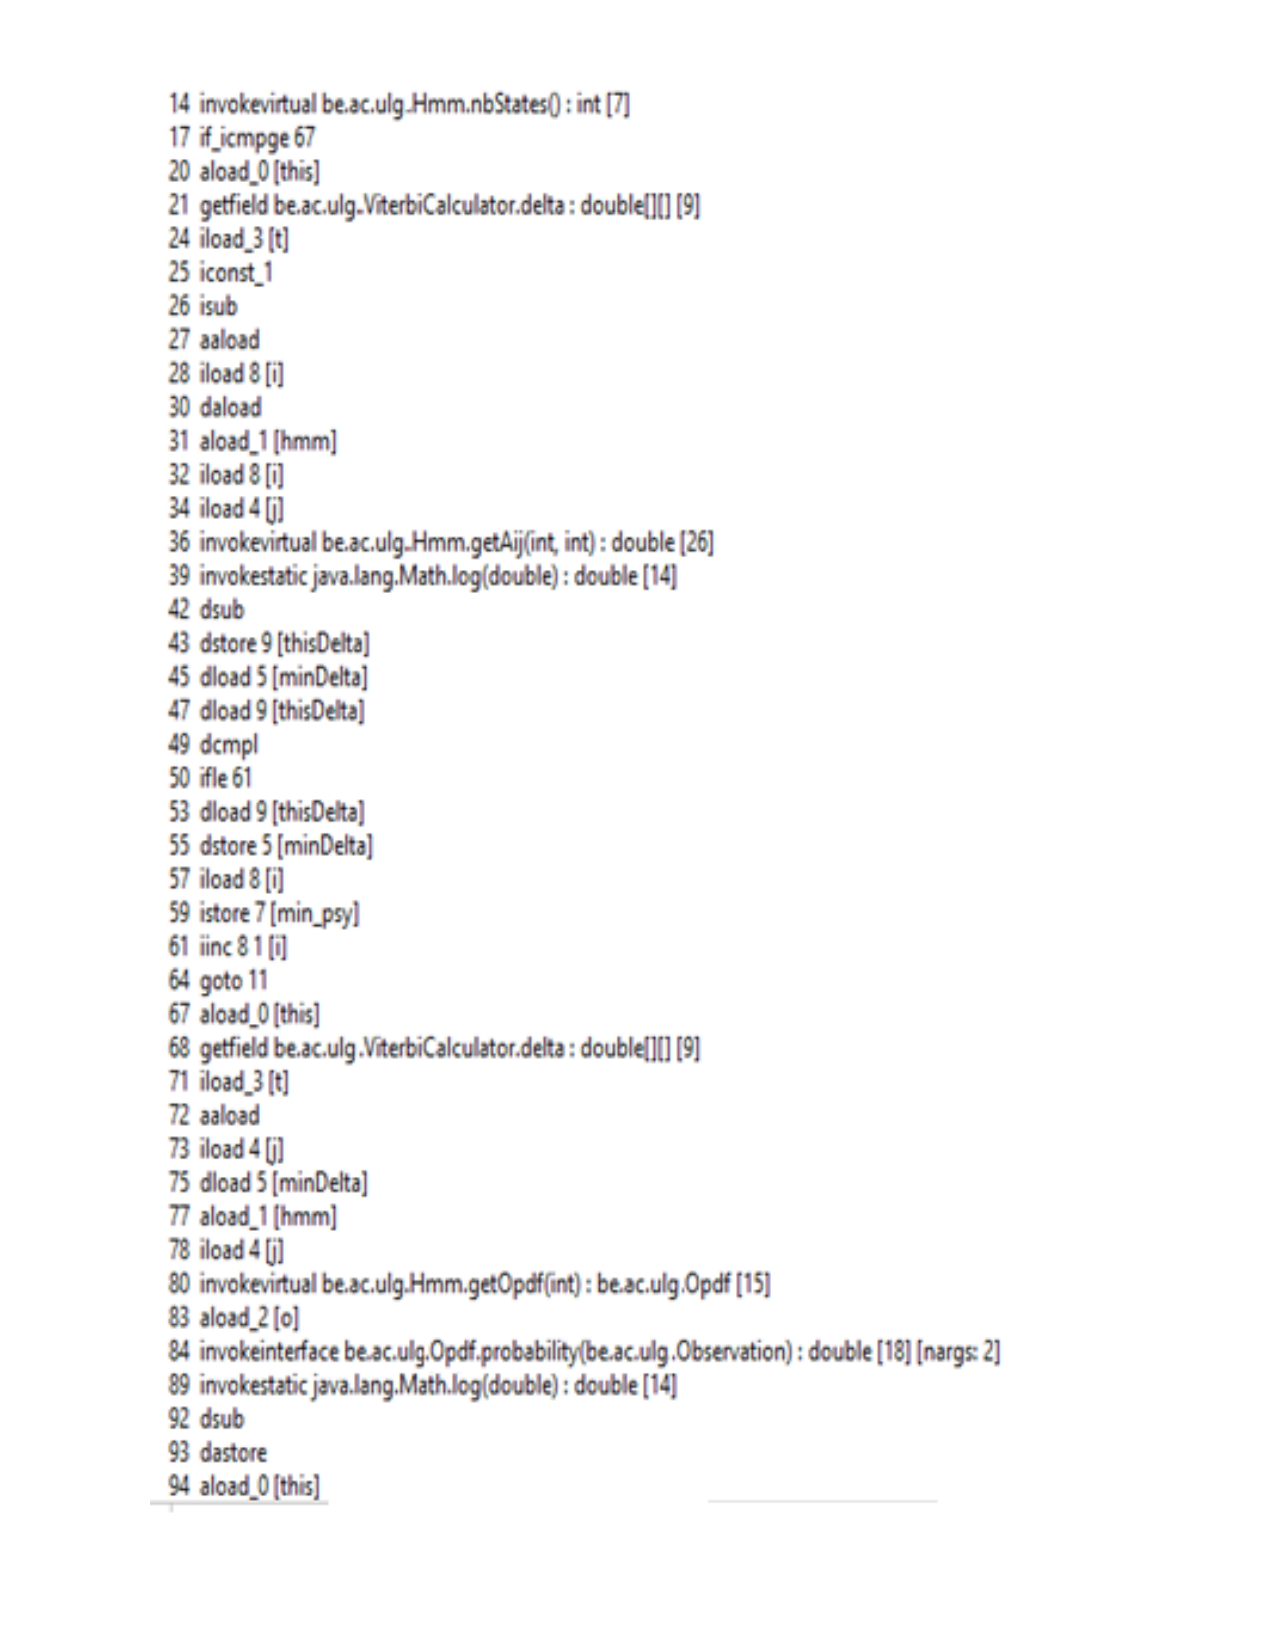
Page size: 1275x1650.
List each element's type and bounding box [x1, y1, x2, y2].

picture [150, 84, 1017, 1520]
